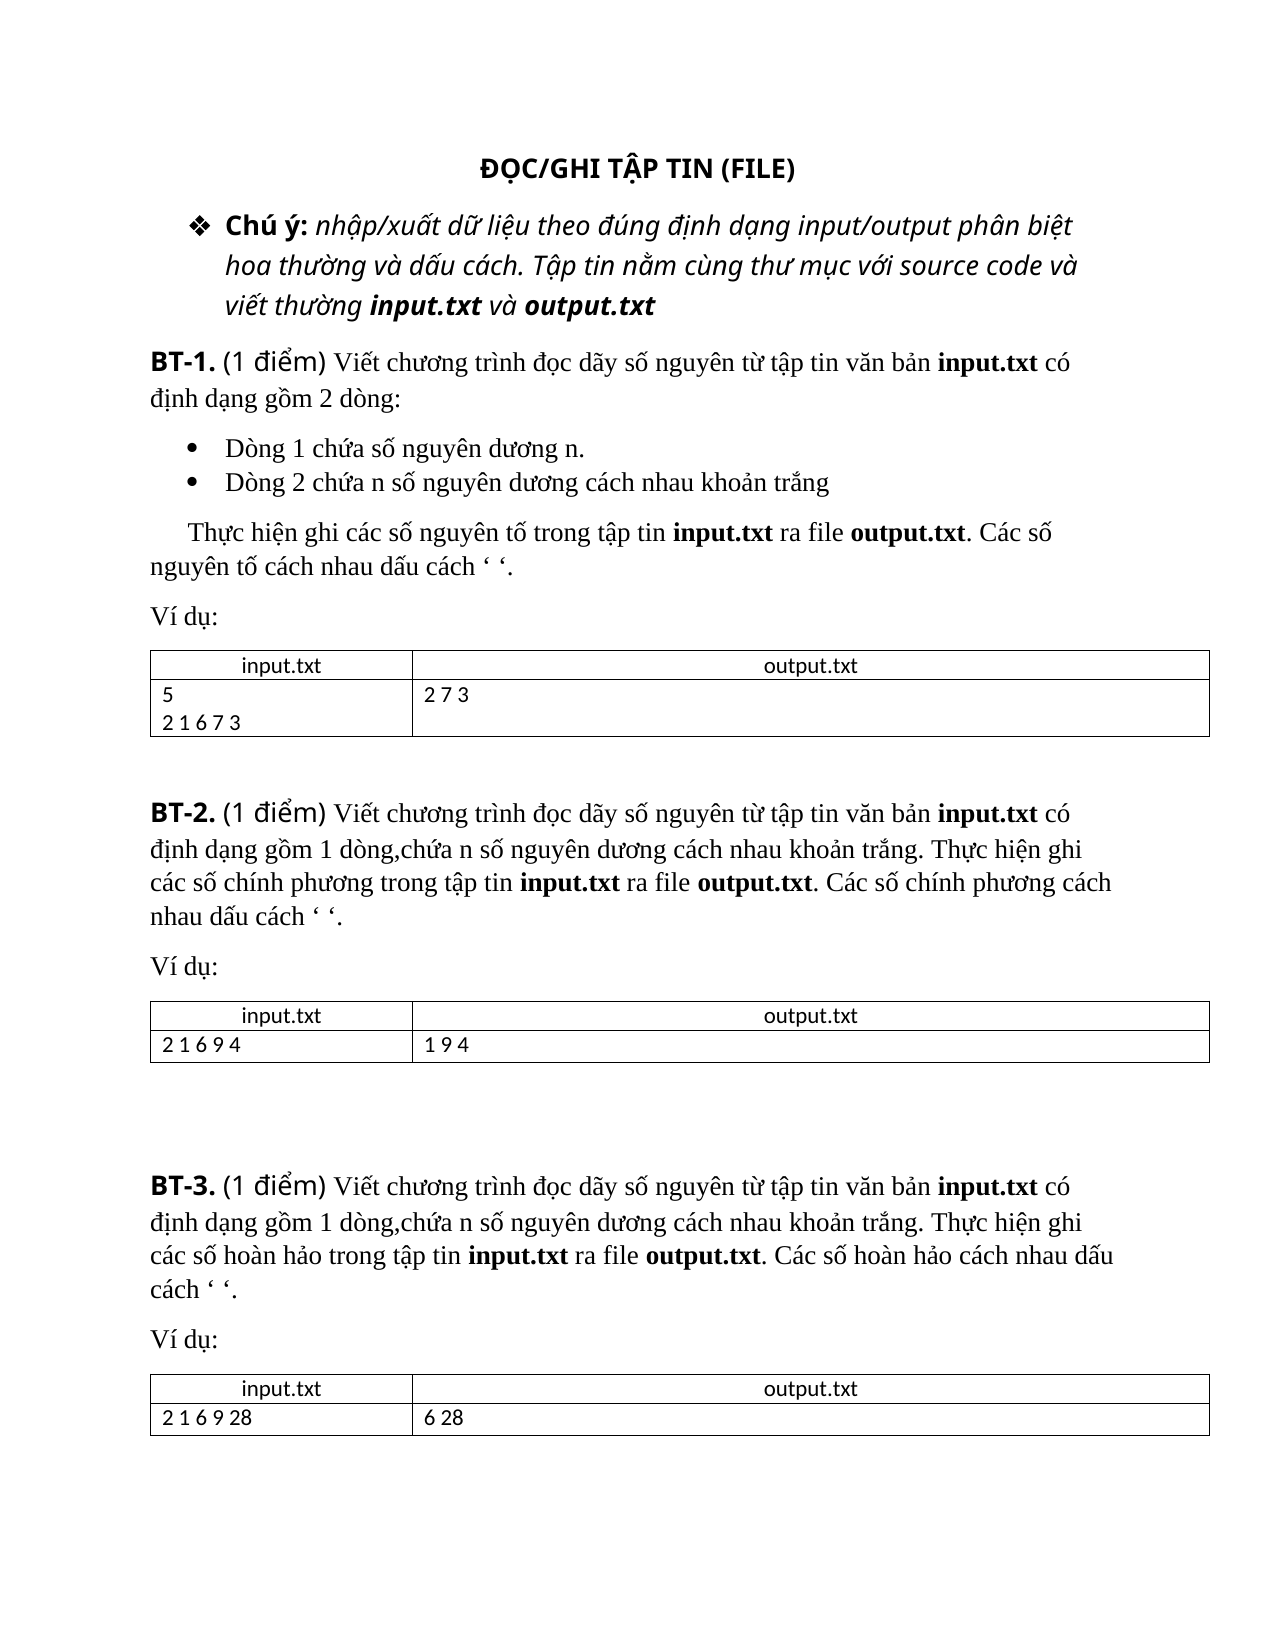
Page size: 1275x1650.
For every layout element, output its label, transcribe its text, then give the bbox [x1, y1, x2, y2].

text ĐỌC/GHI TẬP TIN (FILE) [150, 150, 1125, 187]
list Dòng 2 chứa n số nguyên dương cách nhau khoản trắng [187, 466, 1125, 497]
text Thực hiện ghi các số nguyên tố trong tập tin input.txt ra file output.txt. Các số nguyên tố cách nhau dấu cách ‘ ‘. [150, 516, 1125, 581]
table_cell 6 28 [413, 1404, 1209, 1435]
text Ví dụ: [150, 600, 1125, 631]
text BT-1. (1 điểm) Viết chương trình đọc dãy số nguyên từ tập tin văn bản input.txt có định dạng gồm 2 dòng: [150, 342, 1125, 413]
text BT-3. (1 điểm) Viết chương trình đọc dãy số nguyên từ tập tin văn bản input.txt có định dạng gồm 1 dòng,chứa n số nguyên dương cách nhau khoản trắng. Thực hiện ghi các số hoàn hảo trong tập tin input.txt ra file output.txt. Các số hoàn hảo cách nhau dấu cách ‘ ‘. [150, 1167, 1125, 1304]
table_cell 2 7 3 [413, 680, 1209, 736]
text BT-2. (1 điểm) Viết chương trình đọc dãy số nguyên từ tập tin văn bản input.txt có định dạng gồm 1 dòng,chứa n số nguyên dương cách nhau khoản trắng. Thực hiện ghi các số chính phương trong tập tin input.txt ra file output.txt. Các số chính phương cách nhau dấu cách ‘ ‘. [150, 794, 1125, 931]
table_cell 5 2 1 6 7 3 [151, 680, 412, 736]
table_header output.txt [413, 651, 1209, 679]
table_cell 2 1 6 9 28 [151, 1404, 412, 1435]
table_header input.txt [151, 1375, 412, 1402]
list Chú ý: nhập/xuất dữ liệu theo đúng định dạng input/output phân biệt hoa thường và dấu cách. Tập tin nằm cùng thư mục với source code và viết thường input.txt và output.txt [187, 206, 1125, 323]
list Dòng 1 chứa số nguyên dương n. [187, 432, 1125, 463]
text Ví dụ: [150, 1323, 1125, 1354]
table_header input.txt [151, 651, 412, 679]
table_header output.txt [413, 1375, 1209, 1402]
table_cell 2 1 6 9 4 [151, 1031, 412, 1062]
text Ví dụ: [150, 950, 1125, 981]
table_header input.txt [151, 1002, 412, 1029]
table_cell 1 9 4 [413, 1031, 1209, 1062]
table_header output.txt [413, 1002, 1209, 1029]
